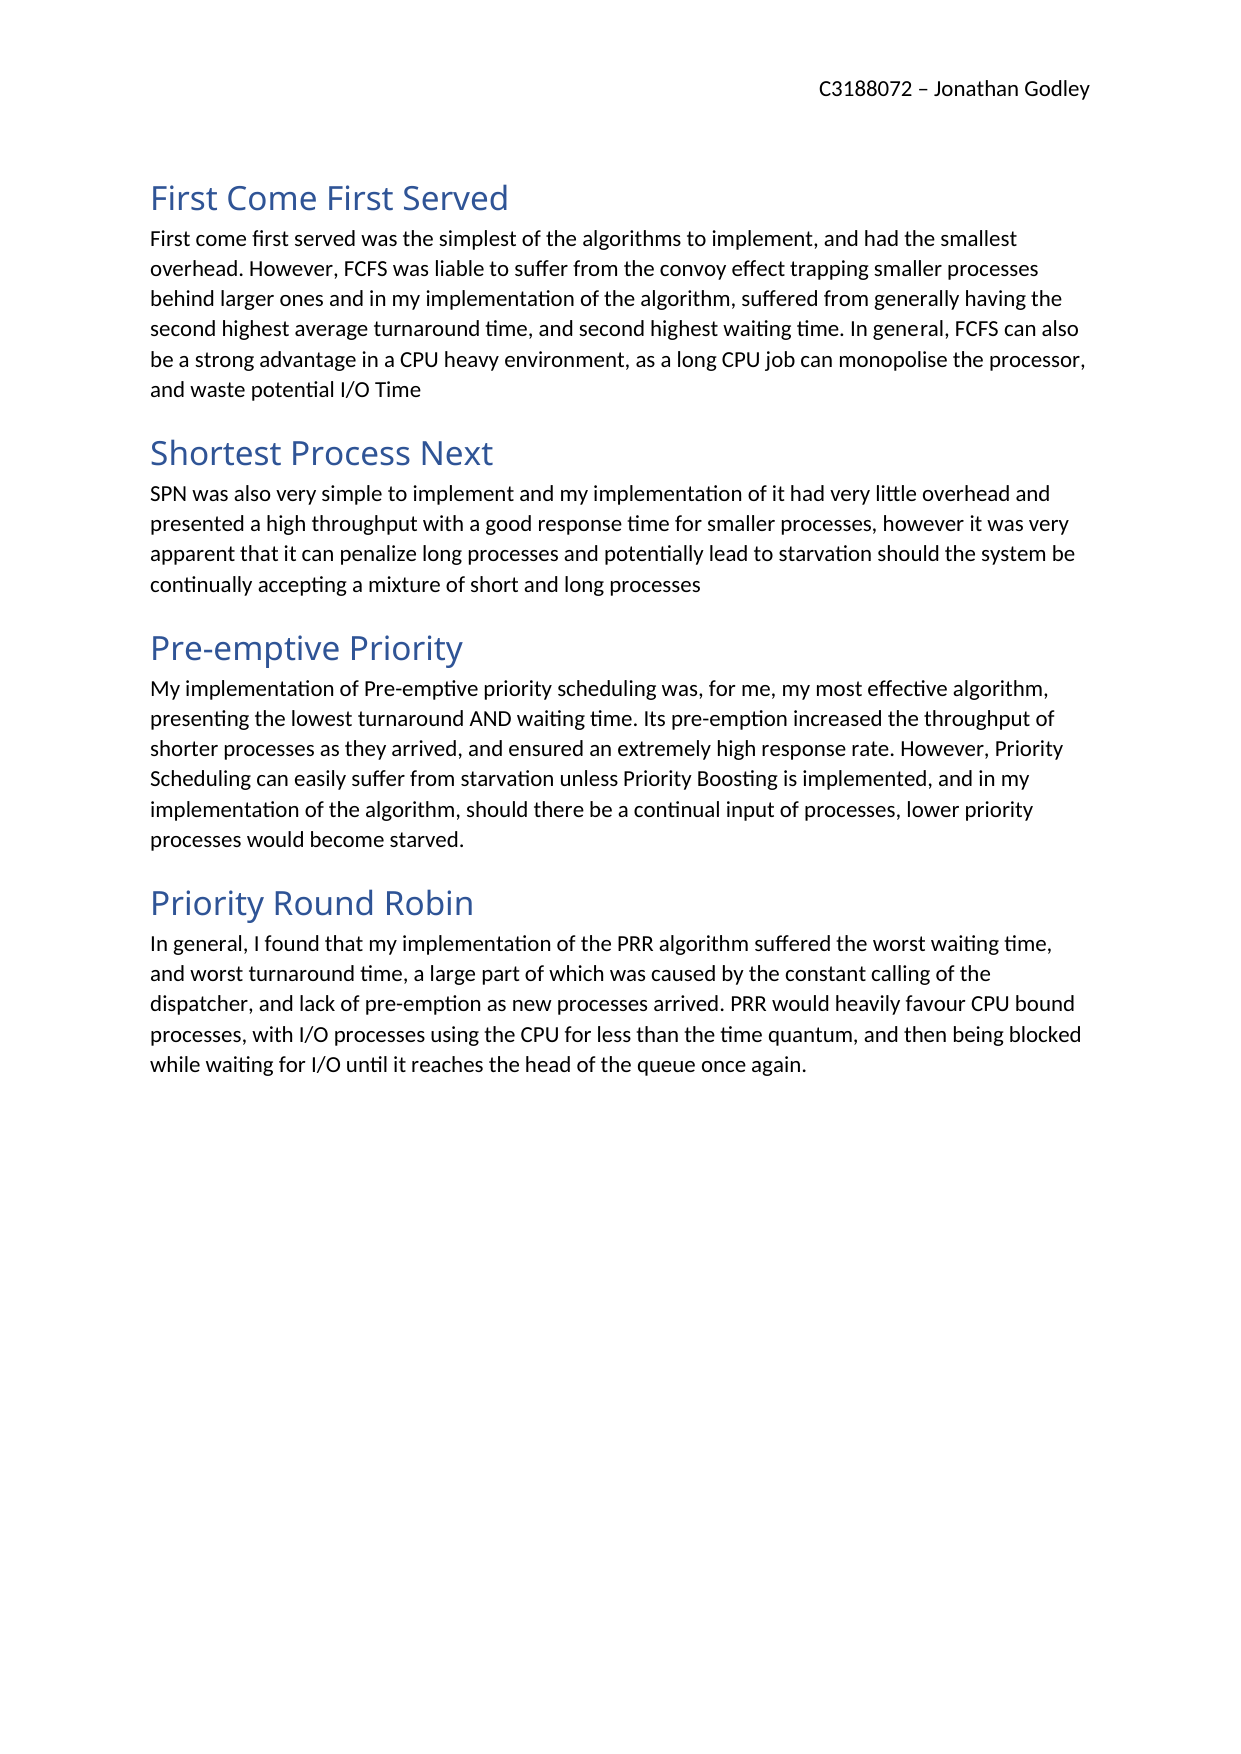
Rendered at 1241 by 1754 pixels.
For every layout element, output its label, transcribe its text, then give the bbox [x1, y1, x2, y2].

subtitle First Come First Served [150, 175, 1090, 220]
subtitle Priority Round Robin [150, 880, 1090, 926]
subtitle Pre-emptive Priority [150, 625, 1090, 670]
text First come first served was the simplest of the algorithms to implement, and had the smallest overhead. However, FCFS was liable to suffer from the convoy effect trapping smaller processes behind larger ones and in my implementation of the algorithm, suffered from generally having the second highest average turnaround time, and second highest waiting time. In general, FCFS can also be a strong advantage in a CPU heavy environment, as a long CPU job can monopolise the processor, and waste potential I/O Time [150, 224, 1090, 403]
subtitle Shortest Process Next [150, 430, 1090, 476]
text My implementation of Pre-emptive priority scheduling was, for me, my most effective algorithm, presenting the lowest turnaround AND waiting time. Its pre-emption increased the throughput of shorter processes as they arrived, and ensured an extremely high response rate. However, Priority Scheduling can easily suffer from starvation unless Priority Boosting is implemented, and in my implementation of the algorithm, should there be a continual input of processes, lower priority processes would become starved. [150, 674, 1090, 853]
text In general, I found that my implementation of the PRR algorithm suffered the worst waiting time, and worst turnaround time, a large part of which was caused by the constant calling of the dispatcher, and lack of pre-emption as new processes arrived. PRR would heavily favour CPU bound processes, with I/O processes using the CPU for less than the time quantum, and then being blocked while waiting for I/O until it reaches the head of the queue once again. [150, 929, 1090, 1078]
text SPN was also very simple to implement and my implementation of it had very little overhead and presented a high throughput with a good response time for smaller processes, however it was very apparent that it can penalize long processes and potentially lead to starvation should the system be continually accepting a mixture of short and long processes [150, 479, 1090, 598]
